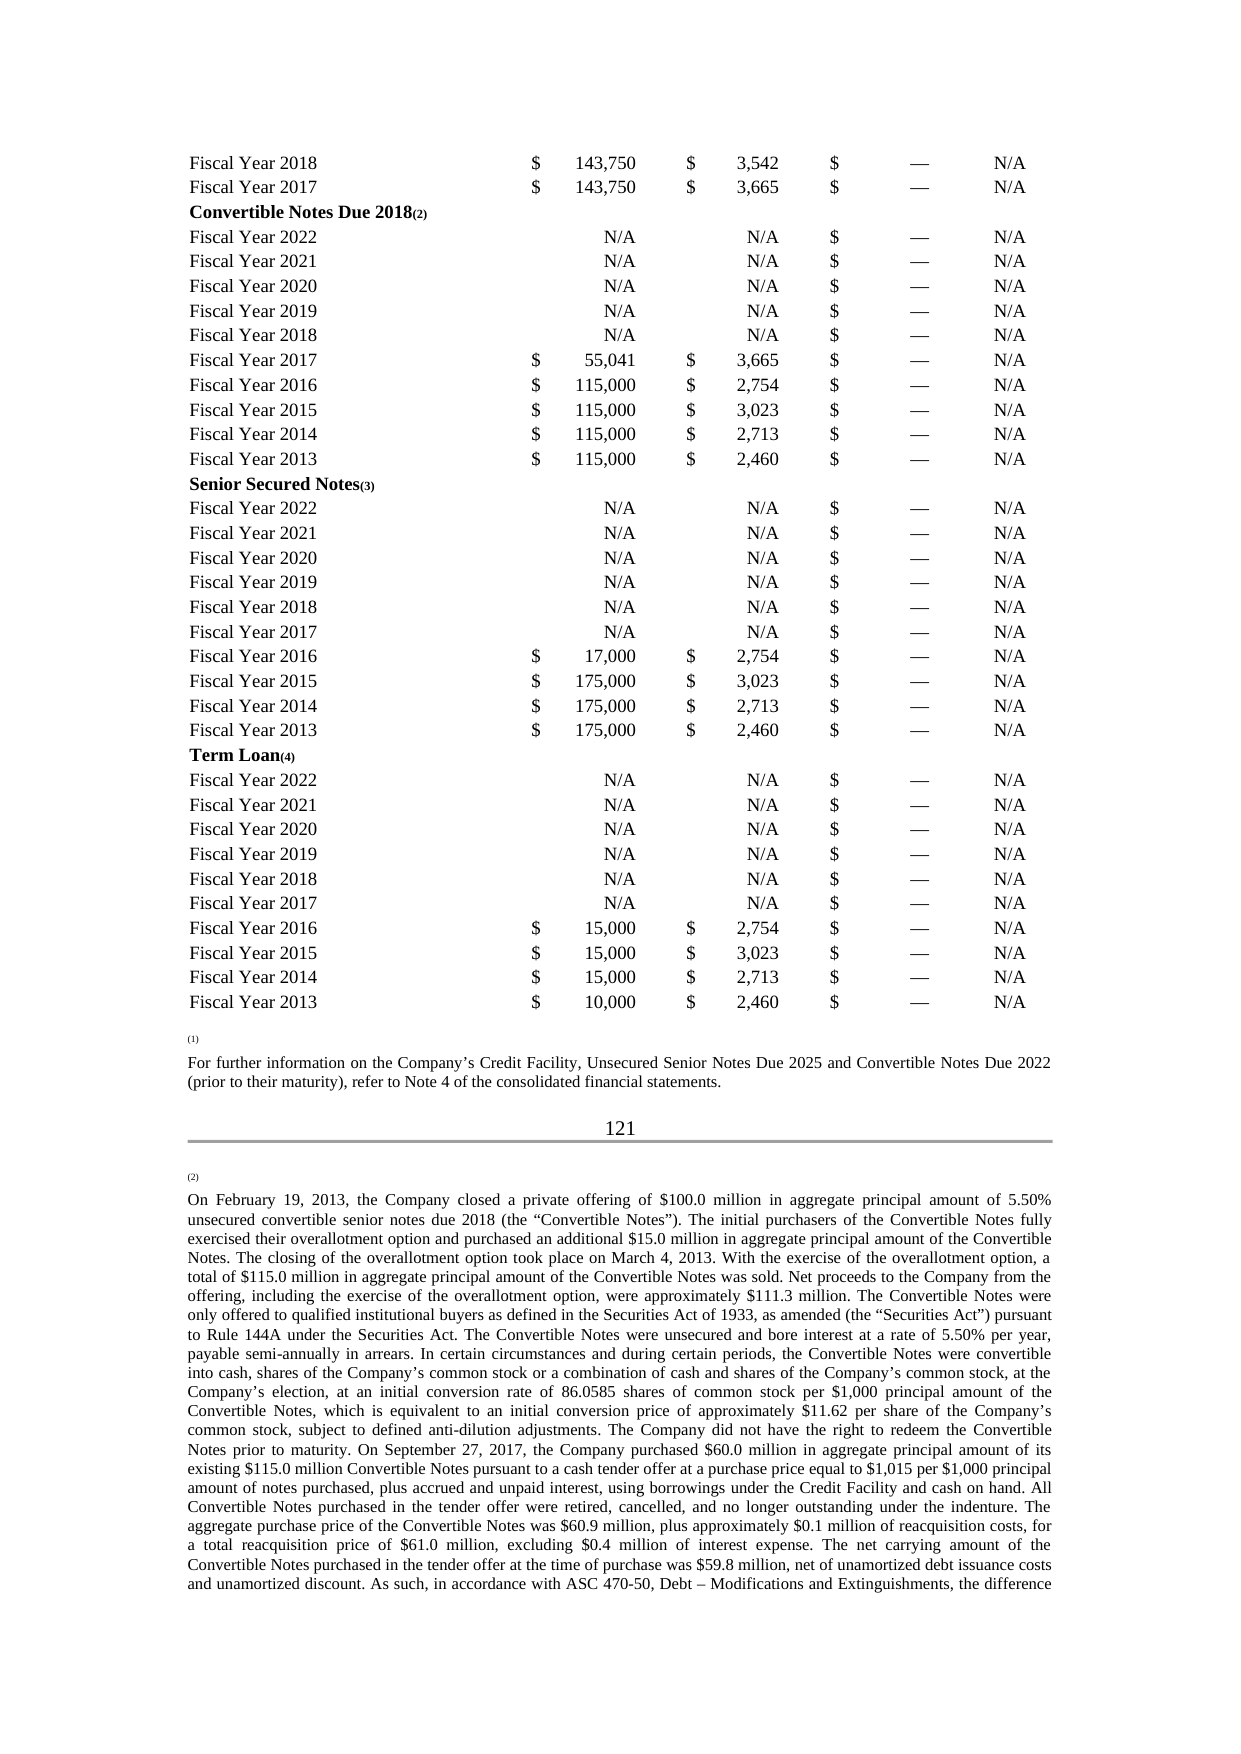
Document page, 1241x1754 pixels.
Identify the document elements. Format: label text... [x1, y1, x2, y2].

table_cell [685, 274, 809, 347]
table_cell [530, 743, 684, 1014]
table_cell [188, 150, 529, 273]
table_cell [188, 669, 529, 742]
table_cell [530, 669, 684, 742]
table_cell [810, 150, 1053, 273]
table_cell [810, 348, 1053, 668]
text (2) [187, 1171, 1053, 1190]
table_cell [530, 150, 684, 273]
text (1) [187, 1033, 1053, 1052]
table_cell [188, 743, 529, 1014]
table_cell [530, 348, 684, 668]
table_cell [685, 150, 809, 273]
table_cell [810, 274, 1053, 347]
text 121 [187, 1116, 1053, 1139]
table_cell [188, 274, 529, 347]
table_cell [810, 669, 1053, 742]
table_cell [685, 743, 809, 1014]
text For further information on the Company’s Credit Facility, Unsecured Senior Notes Due 2025 and Convertible Notes Due 2022 (prior to their maturity), refer to Note 4 of the consolidated financial statements. [187, 1052, 1053, 1091]
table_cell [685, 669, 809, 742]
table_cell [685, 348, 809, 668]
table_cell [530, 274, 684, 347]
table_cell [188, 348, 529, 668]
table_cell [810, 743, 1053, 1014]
